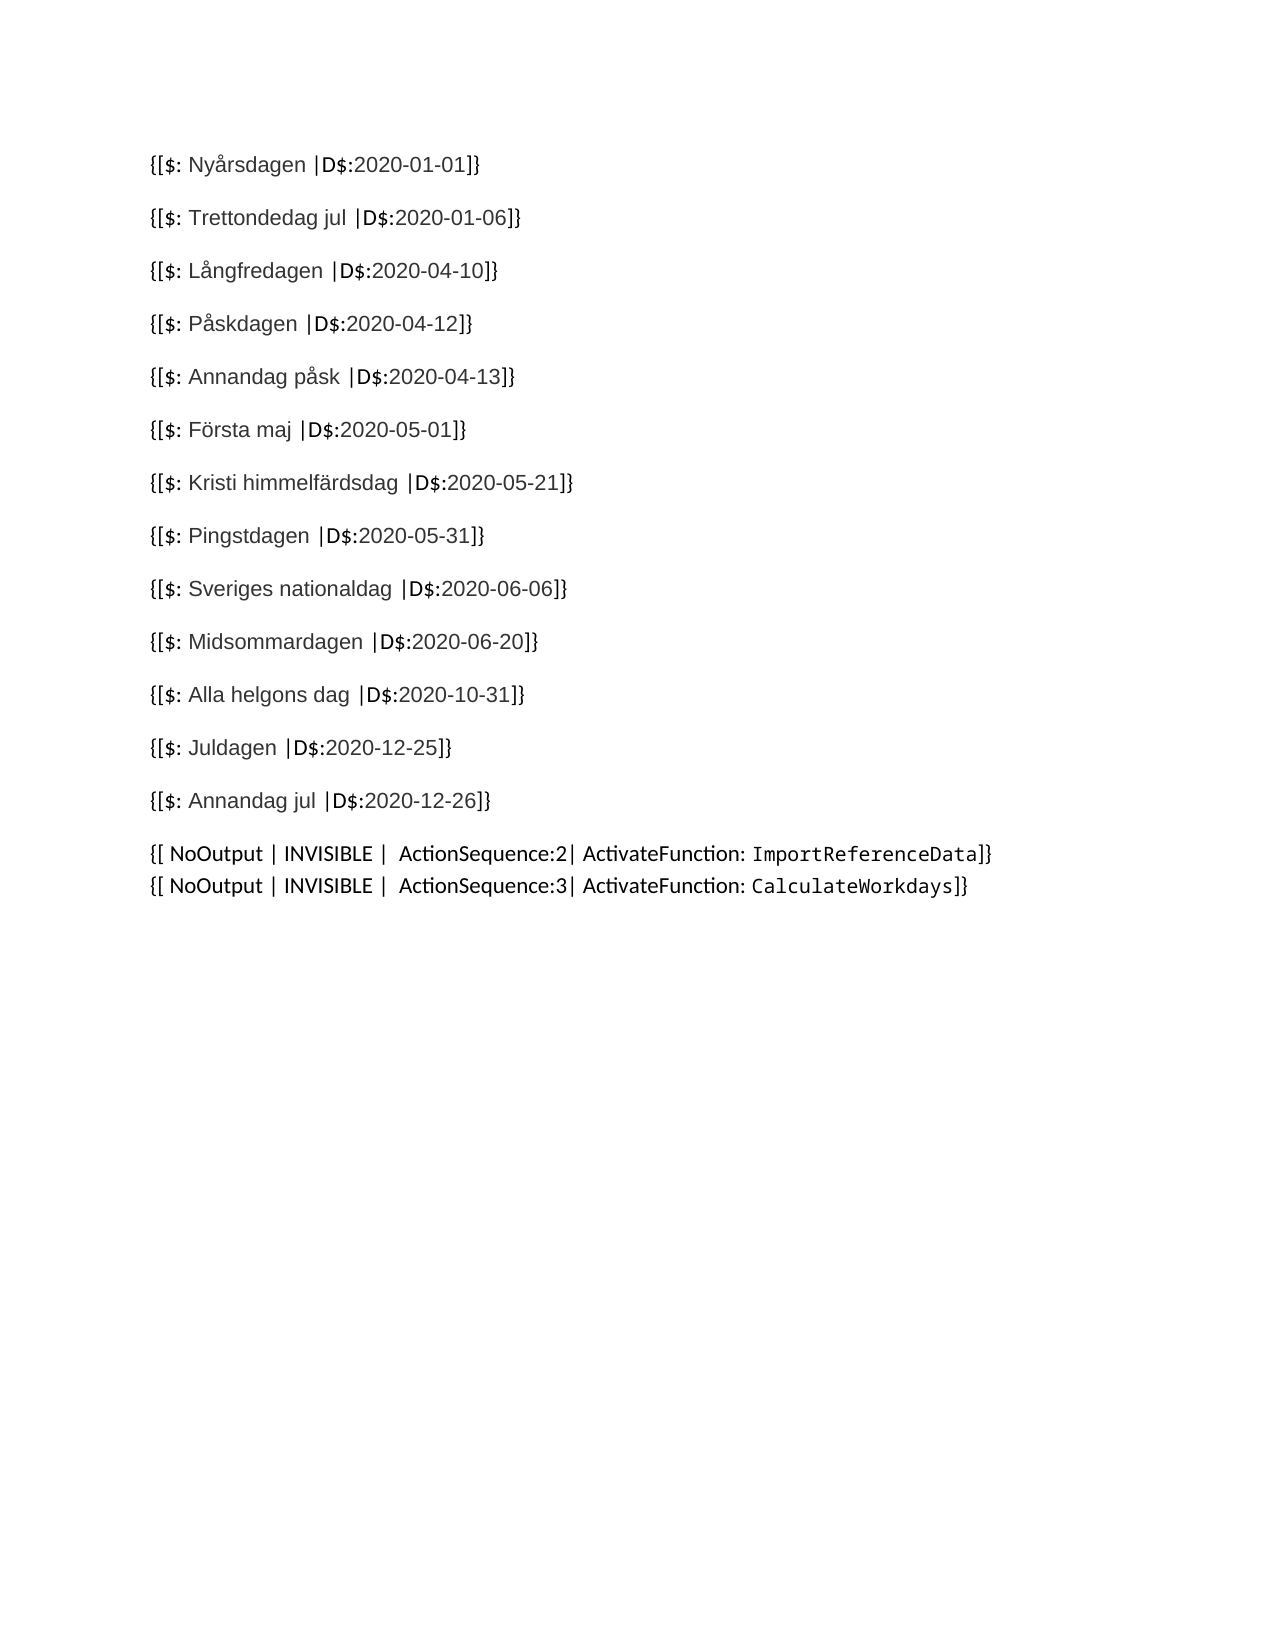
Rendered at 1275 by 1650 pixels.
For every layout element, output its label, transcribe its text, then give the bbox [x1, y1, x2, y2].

text {[$: Trettondedag jul |D$:2020-01-06]} [150, 203, 1125, 231]
text {[$: Kristi himmelfärdsdag |D$:2020-05-21]} [150, 468, 1125, 496]
text {[$: Första maj |D$:2020-05-01]} [150, 415, 1125, 443]
text {[$: Nyårsdagen |D$:2020-01-01]} [150, 150, 1125, 178]
text {[ NoOutput | INVISIBLE | ActionSequence:2| ActivateFunction: ImportReferenceData]} {[ NoOutput | INVISIBLE | ActionSequence:3| ActivateFunction: CalculateWorkdays]} [150, 839, 1125, 900]
text {[$: Sveriges nationaldag |D$:2020-06-06]} [150, 574, 1125, 602]
text {[$: Pingstdagen |D$:2020-05-31]} [150, 521, 1125, 549]
text {[$: Påskdagen |D$:2020-04-12]} [150, 309, 1125, 337]
text {[$: Annandag jul |D$:2020-12-26]} [150, 786, 1125, 814]
text {[$: Alla helgons dag |D$:2020-10-31]} [150, 680, 1125, 708]
text {[$: Långfredagen |D$:2020-04-10]} [150, 256, 1125, 284]
text {[$: Juldagen |D$:2020-12-25]} [150, 733, 1125, 761]
text {[$: Annandag påsk |D$:2020-04-13]} [150, 362, 1125, 390]
text {[$: Midsommardagen |D$:2020-06-20]} [150, 627, 1125, 655]
